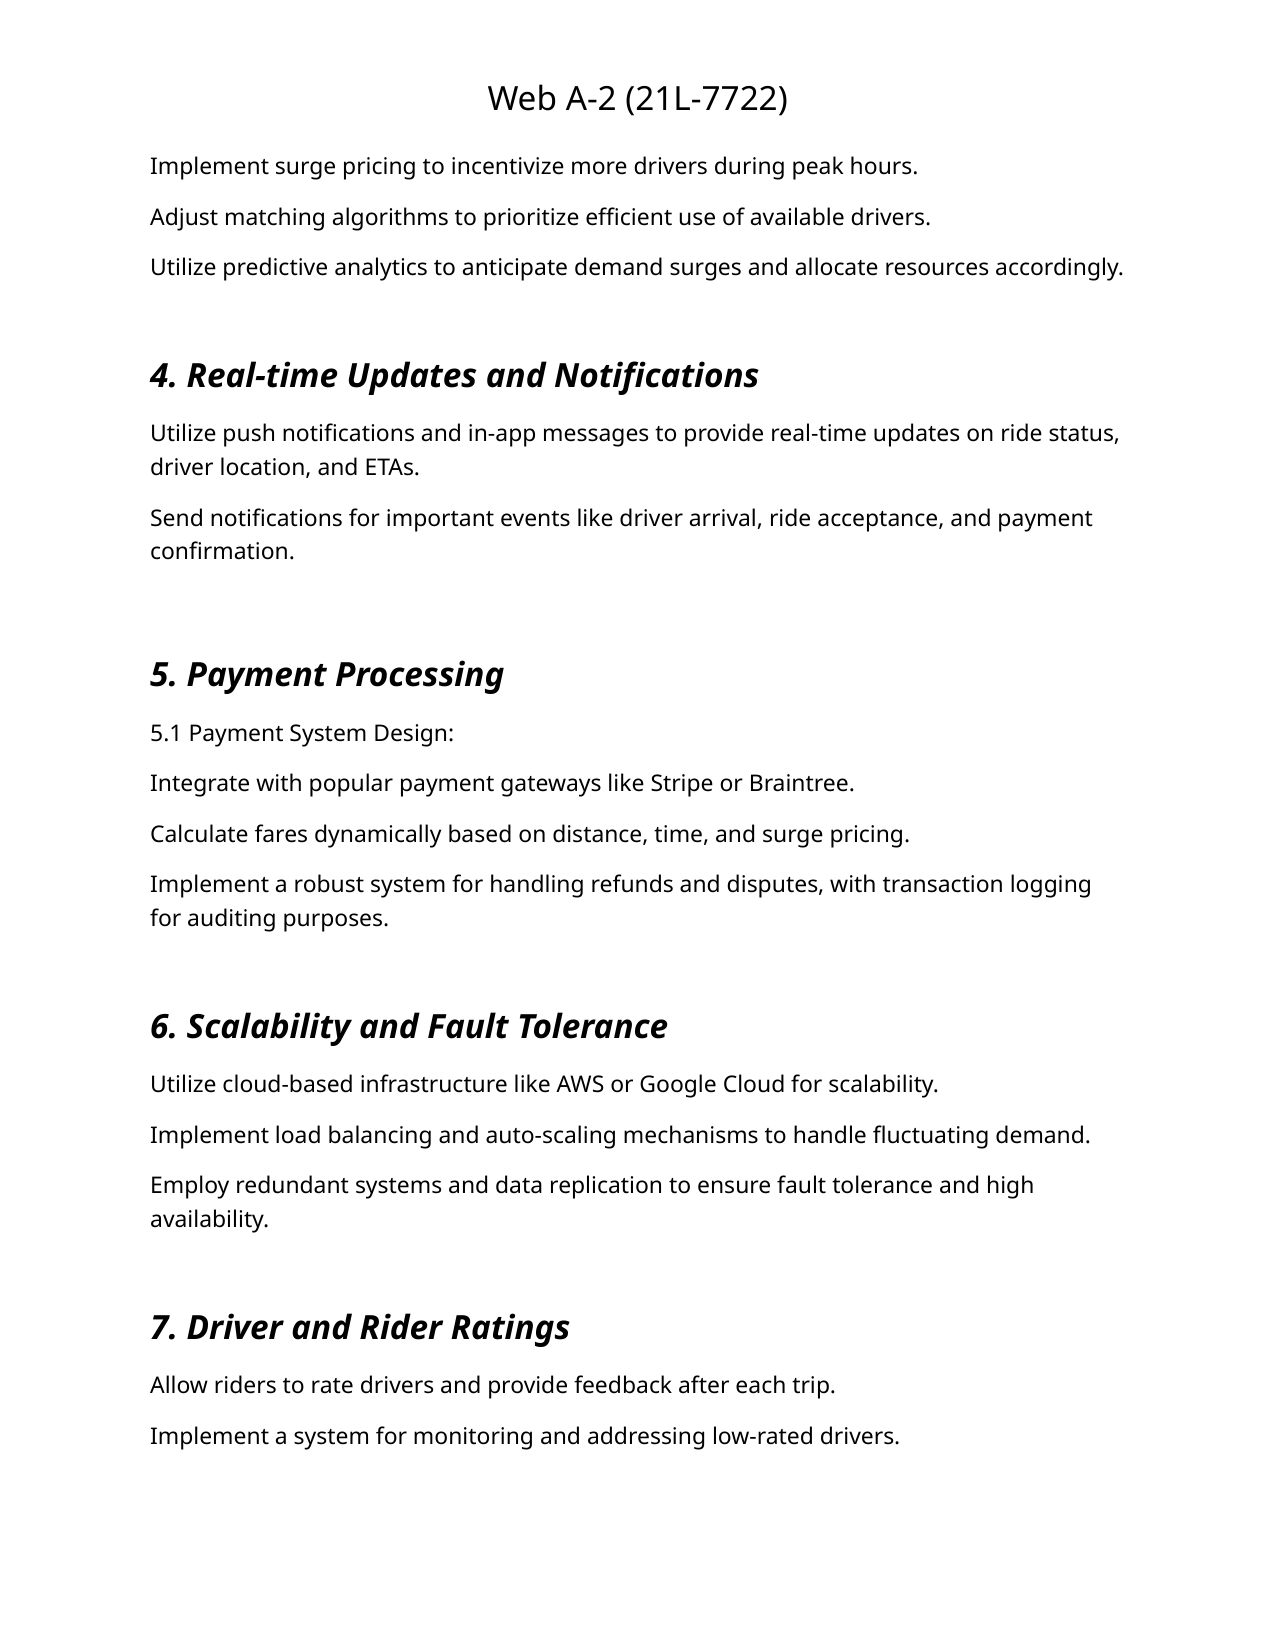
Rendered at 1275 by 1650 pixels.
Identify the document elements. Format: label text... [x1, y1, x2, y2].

text Implement surge pricing to incentivize more drivers during peak hours. [150, 150, 1125, 181]
text Implement a system for monitoring and addressing low-rated drivers. [150, 1420, 1125, 1451]
text Adjust matching algorithms to prioritize efficient use of available drivers. [150, 200, 1125, 232]
text 6. Scalability and Fault Tolerance [150, 1003, 1125, 1048]
text 7. Driver and Rider Ratings [150, 1304, 1125, 1349]
text Allow riders to rate drivers and provide feedback after each trip. [150, 1369, 1125, 1401]
text Utilize push notifications and in-app messages to provide real-time updates on ride status, driver location, and ETAs. [150, 417, 1125, 482]
text 5.1 Payment System Design: [150, 717, 1125, 748]
text Employ redundant systems and data replication to ensure fault tolerance and high availability. [150, 1169, 1125, 1234]
text Implement load balancing and auto-scaling mechanisms to handle fluctuating demand. [150, 1119, 1125, 1150]
text Calculate fares dynamically based on distance, time, and surge pricing. [150, 818, 1125, 849]
text Send notifications for important events like driver arrival, ride acceptance, and payment confirmation. [150, 501, 1125, 566]
text Implement a robust system for handling refunds and disputes, with transaction logging for auditing purposes. [150, 868, 1125, 933]
text Integrate with popular payment gateways like Stripe or Braintree. [150, 767, 1125, 798]
text 5. Payment Processing [150, 651, 1125, 697]
text Utilize cloud-based infrastructure like AWS or Google Cloud for scalability. [150, 1068, 1125, 1099]
text 4. Real-time Updates and Notifications [150, 352, 1125, 397]
text Utilize predictive analytics to anticipate demand surges and allocate resources accordingly. [150, 251, 1125, 282]
